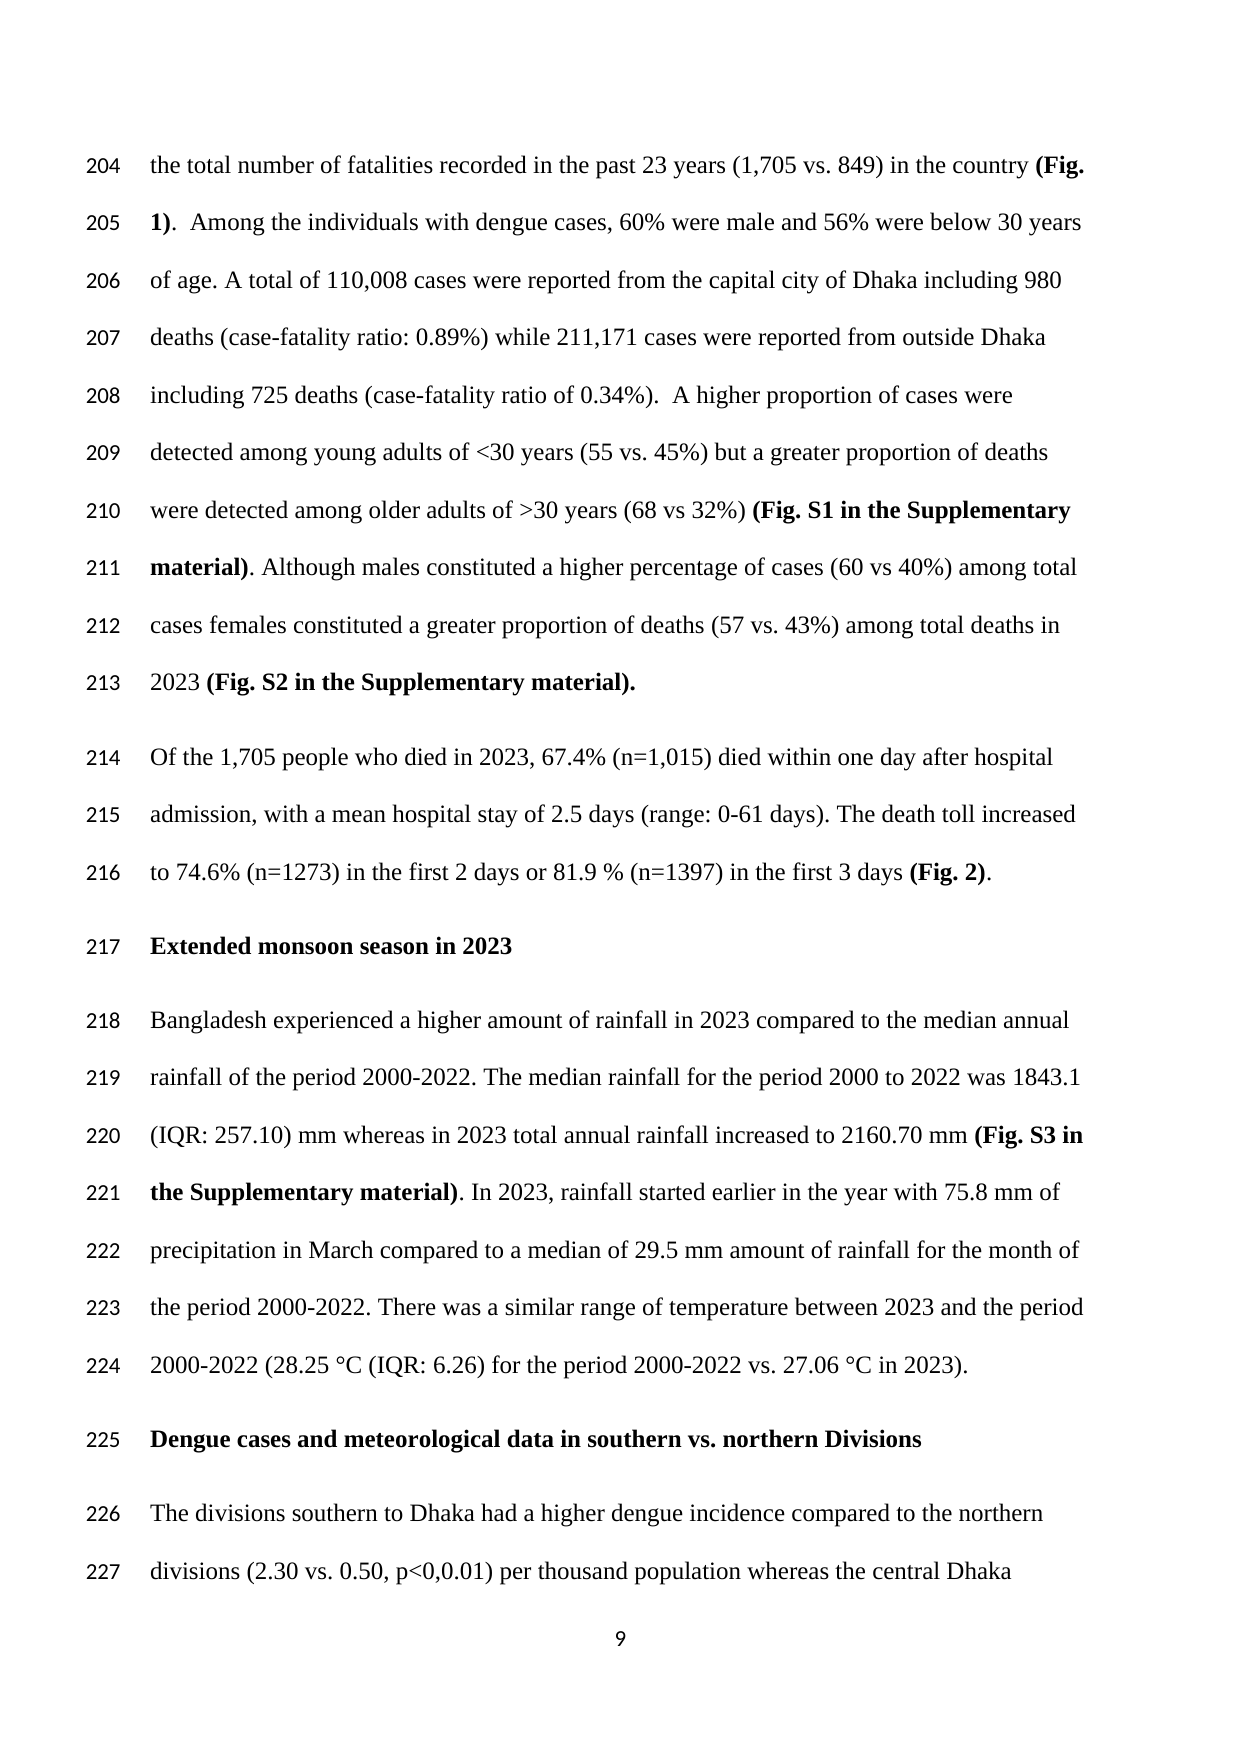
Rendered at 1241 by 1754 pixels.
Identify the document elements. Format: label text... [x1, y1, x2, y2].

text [150, 150, 1090, 696]
text Bangladesh experienced a higher amount of rainfall in 2023 compared to the median annual rainfall of the period 2000-2022. The median rainfall for the period 2000 to 2022 was 1843.1 (IQR: 257.10) mm whereas in 2023 total annual rainfall increased to 2160.70 mm (Fig. S3 in the Supplementary material). In 2023, rainfall started earlier in the year with 75.8 mm of precipitation in March compared to a median of 29.5 mm amount of rainfall for the month of the period 2000-2022. There was a similar range of temperature between 2023 and the period 2000-2022 (28.25 °C (IQR: 6.26) for the period 2000-2022 vs. 27.06 °C in 2023). [150, 1005, 1090, 1379]
text Extended monsoon season in 2023 [150, 931, 1090, 959]
text Dengue cases and meteorological data in southern vs. northern Divisions [150, 1424, 1090, 1453]
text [150, 1498, 1090, 1584]
text Of the 1,705 people who died in 2023, 67.4% (n=1,015) died within one day after hospital admission, with a mean hospital stay of 2.5 days (range: 0-61 days). The death toll increased to 74.6% (n=1273) in the first 2 days or 81.9 % (n=1397) in the first 3 days (Fig. 2). [150, 742, 1090, 885]
